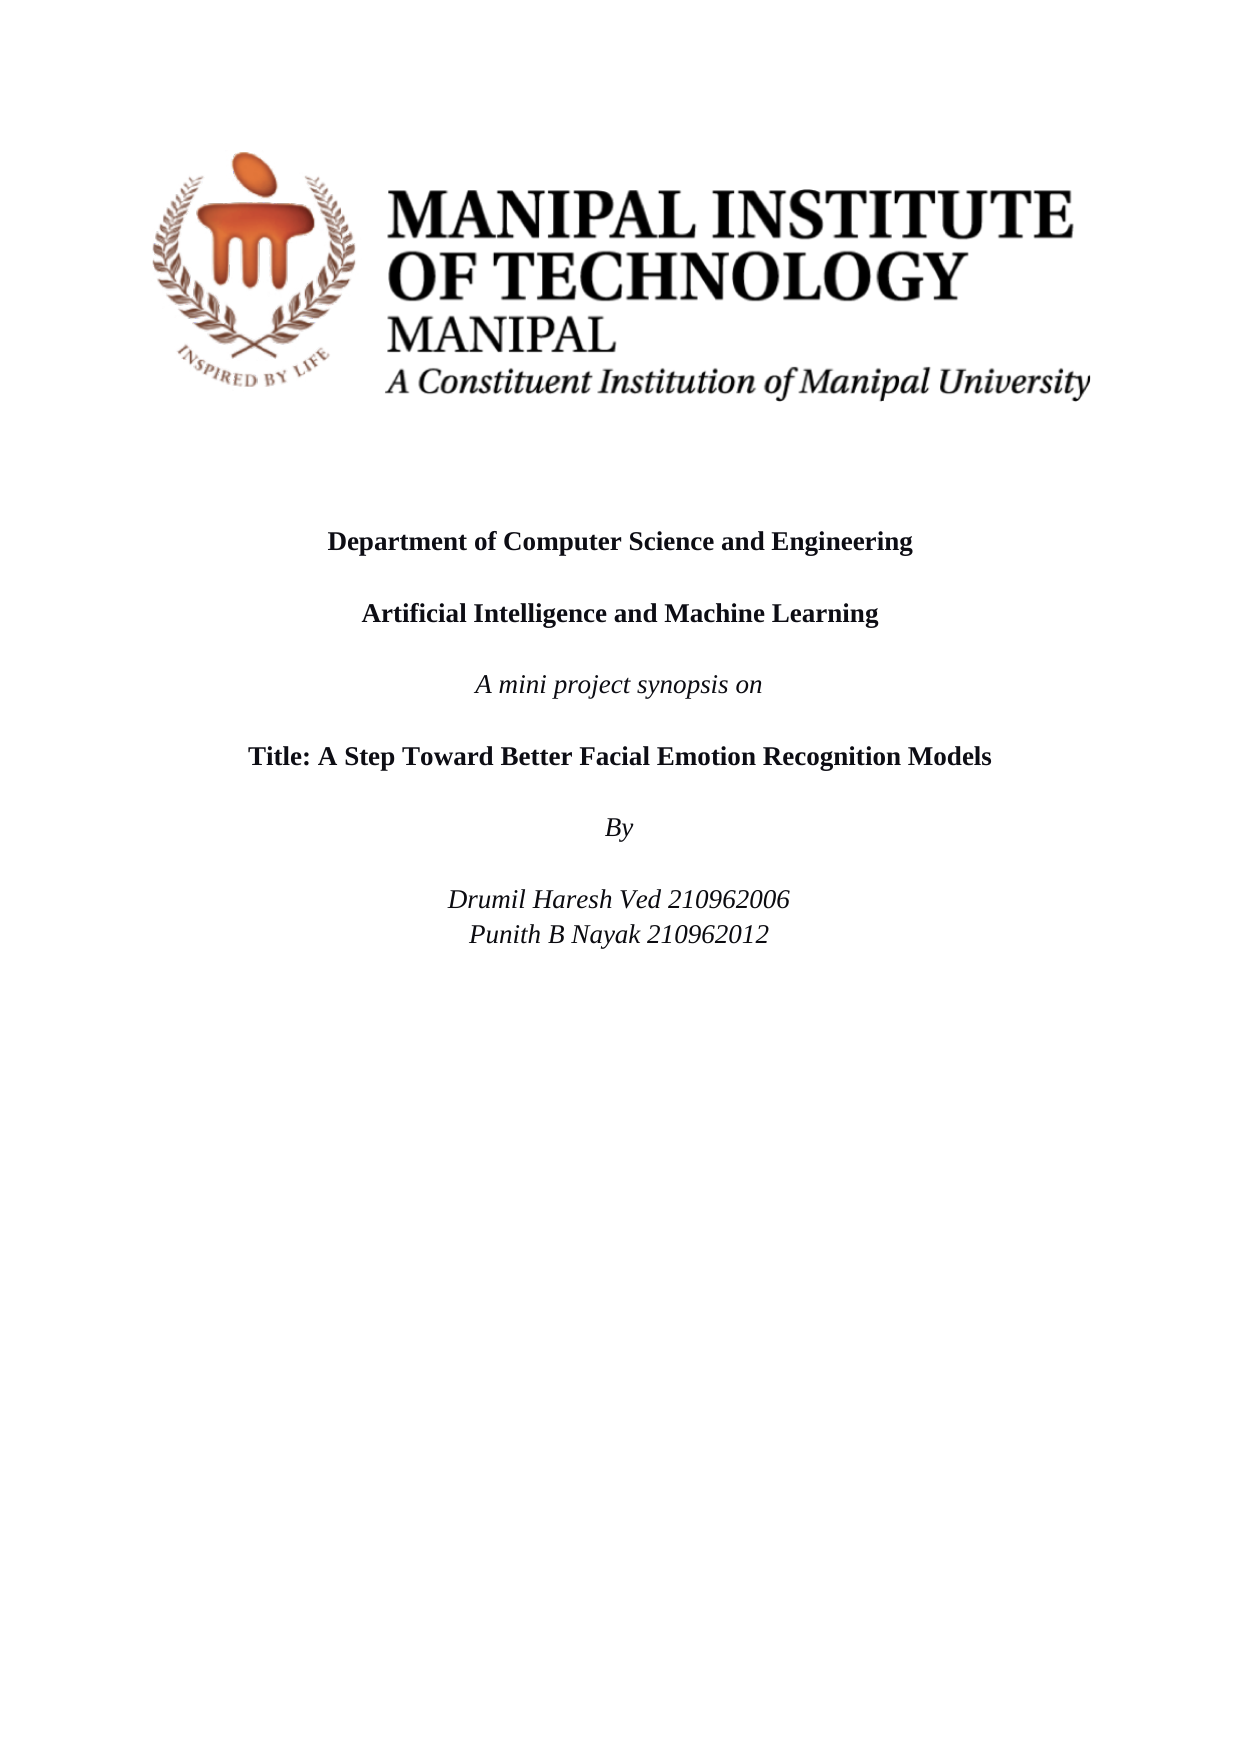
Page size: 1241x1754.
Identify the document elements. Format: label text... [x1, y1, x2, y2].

text Punith B Nayak 210962012 [150, 918, 1090, 950]
picture [150, 150, 1091, 402]
text Title: A Step Toward Better Facial Emotion Recognition Models [150, 740, 1090, 771]
text Artificial Intelligence and Machine Learning [150, 597, 1090, 628]
text By [150, 811, 1090, 842]
text Department of Computer Science and Engineering [150, 526, 1090, 557]
text A mini project synopsis on [150, 668, 1090, 699]
text Drumil Haresh Ved 210962006 [150, 883, 1090, 914]
